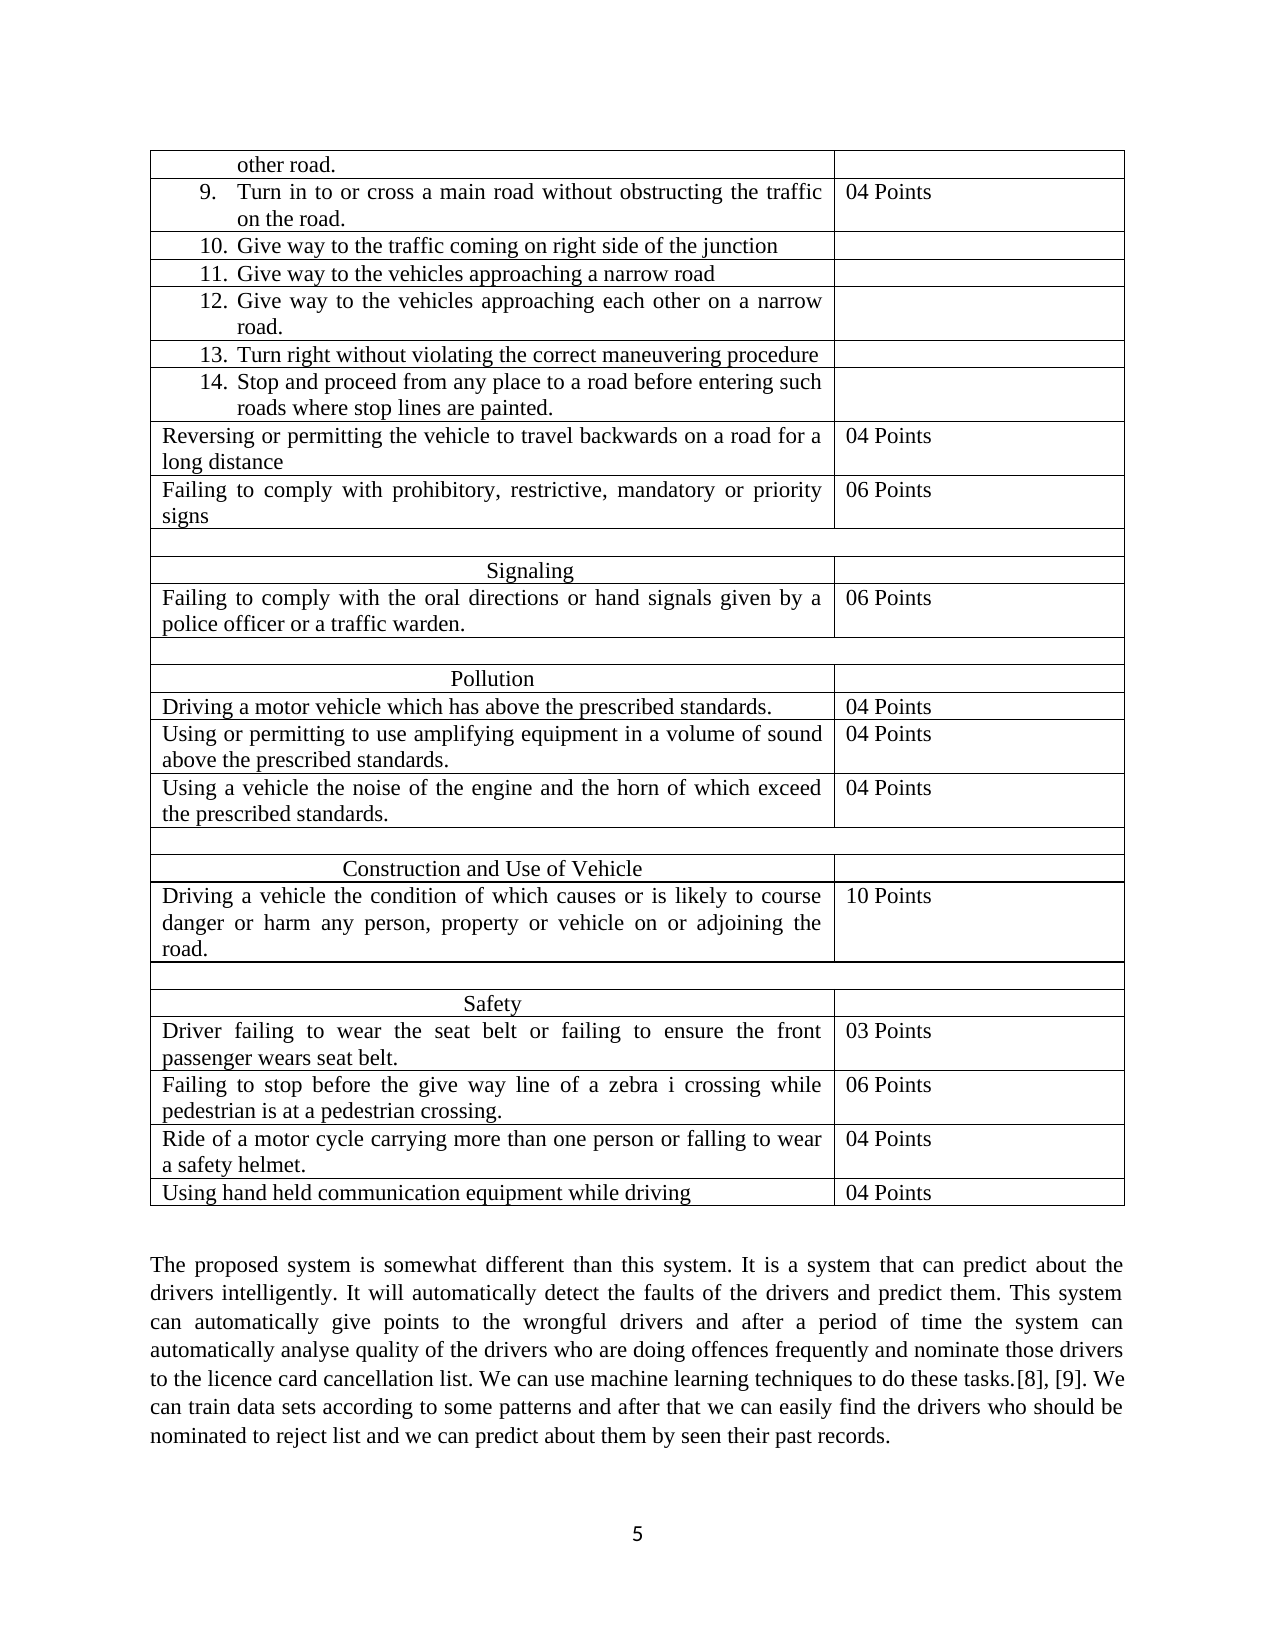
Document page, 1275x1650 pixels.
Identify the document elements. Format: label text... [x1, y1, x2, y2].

table_cell Driving a motor vehicle which has above the prescribed standards. [151, 693, 834, 719]
text The proposed system is somewhat different than this system. It is a system that can predict about the drivers intelligently. It will automatically detect the faults of the drivers and predict them. This system can automatically give points to the wrongful drivers and after a period of time the system can automatically analyse quality of the drivers who are doing offences frequently and nominate those drivers to the licence card cancellation list. We can use machine learning techniques to do these tasks.[8], [9]. We can train data sets according to some patterns and after that we can easily find the drivers who should be nominated to reject list and we can predict about them by seen their past records. [150, 1251, 1125, 1448]
table_cell 04 Points [835, 720, 1124, 773]
table_cell Failing to comply with prohibitory, restrictive, mandatory or priority signs [151, 476, 834, 528]
table_cell [151, 529, 1124, 556]
table_cell [835, 990, 1124, 1016]
table_cell 04 Points [835, 1125, 1124, 1177]
table_cell Using hand held communication equipment while driving [151, 1179, 834, 1205]
table_cell 04 Points [835, 774, 1124, 827]
table_cell Safety [151, 990, 834, 1016]
table_cell 04 Points [835, 179, 1124, 231]
table_cell 10 Points [835, 883, 1124, 961]
table_cell Failing to comply with the oral directions or hand signals given by a police officer or a traffic warden. [151, 584, 834, 637]
table_cell Driving a vehicle the condition of which causes or is likely to course danger or harm any person, property or vehicle on or adjoining the road. [151, 883, 834, 961]
table_cell [835, 260, 1124, 286]
table_cell [835, 368, 1124, 421]
table_cell 04 Points [835, 693, 1124, 719]
table_cell Turn in to or cross a main road without obstructing the traffic on the road. [151, 179, 834, 231]
table_cell [835, 855, 1124, 881]
table_cell [151, 828, 1124, 854]
table_cell Give way to the traffic coming on right side of the junction [151, 232, 834, 258]
table_cell 04 Points [835, 422, 1124, 474]
table_cell Signaling [151, 557, 834, 583]
table_cell Stop and proceed from any place to a road before entering such roads where stop lines are painted. [151, 368, 834, 421]
table_cell 06 Points [835, 476, 1124, 528]
table_cell Reversing or permitting the vehicle to travel backwards on a road for a long distance [151, 422, 834, 474]
table_cell 04 Points [835, 1179, 1124, 1205]
table_cell 06 Points [835, 1071, 1124, 1124]
table_cell Give way to the vehicles approaching a narrow road [151, 260, 834, 286]
table_cell Failing to stop before the give way line of a zebra i crossing while pedestrian is at a pedestrian crossing. [151, 1071, 834, 1124]
table_cell Turn right without violating the correct maneuvering procedure [151, 341, 834, 367]
table_cell Construction and Use of Vehicle [151, 855, 834, 881]
table_cell [835, 665, 1124, 692]
table_cell [835, 287, 1124, 340]
table_cell Give way to the vehicles approaching each other on a narrow road. [151, 287, 834, 340]
table_cell Pollution [151, 665, 834, 692]
table_cell Ride of a motor cycle carrying more than one person or falling to wear a safety helmet. [151, 1125, 834, 1177]
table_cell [151, 151, 834, 177]
table_cell [835, 151, 1124, 177]
table_cell [835, 557, 1124, 583]
table_cell [835, 341, 1124, 367]
table_cell [835, 232, 1124, 258]
table_cell Using a vehicle the noise of the engine and the horn of which exceed the prescribed standards. [151, 774, 834, 827]
table_cell Using or permitting to use amplifying equipment in a volume of sound above the prescribed standards. [151, 720, 834, 773]
table_cell Driver failing to wear the seat belt or failing to ensure the front passenger wears seat belt. [151, 1017, 834, 1070]
table_cell [151, 638, 1124, 664]
table_cell 06 Points [835, 584, 1124, 637]
table_cell 03 Points [835, 1017, 1124, 1070]
table_cell [151, 963, 1124, 989]
